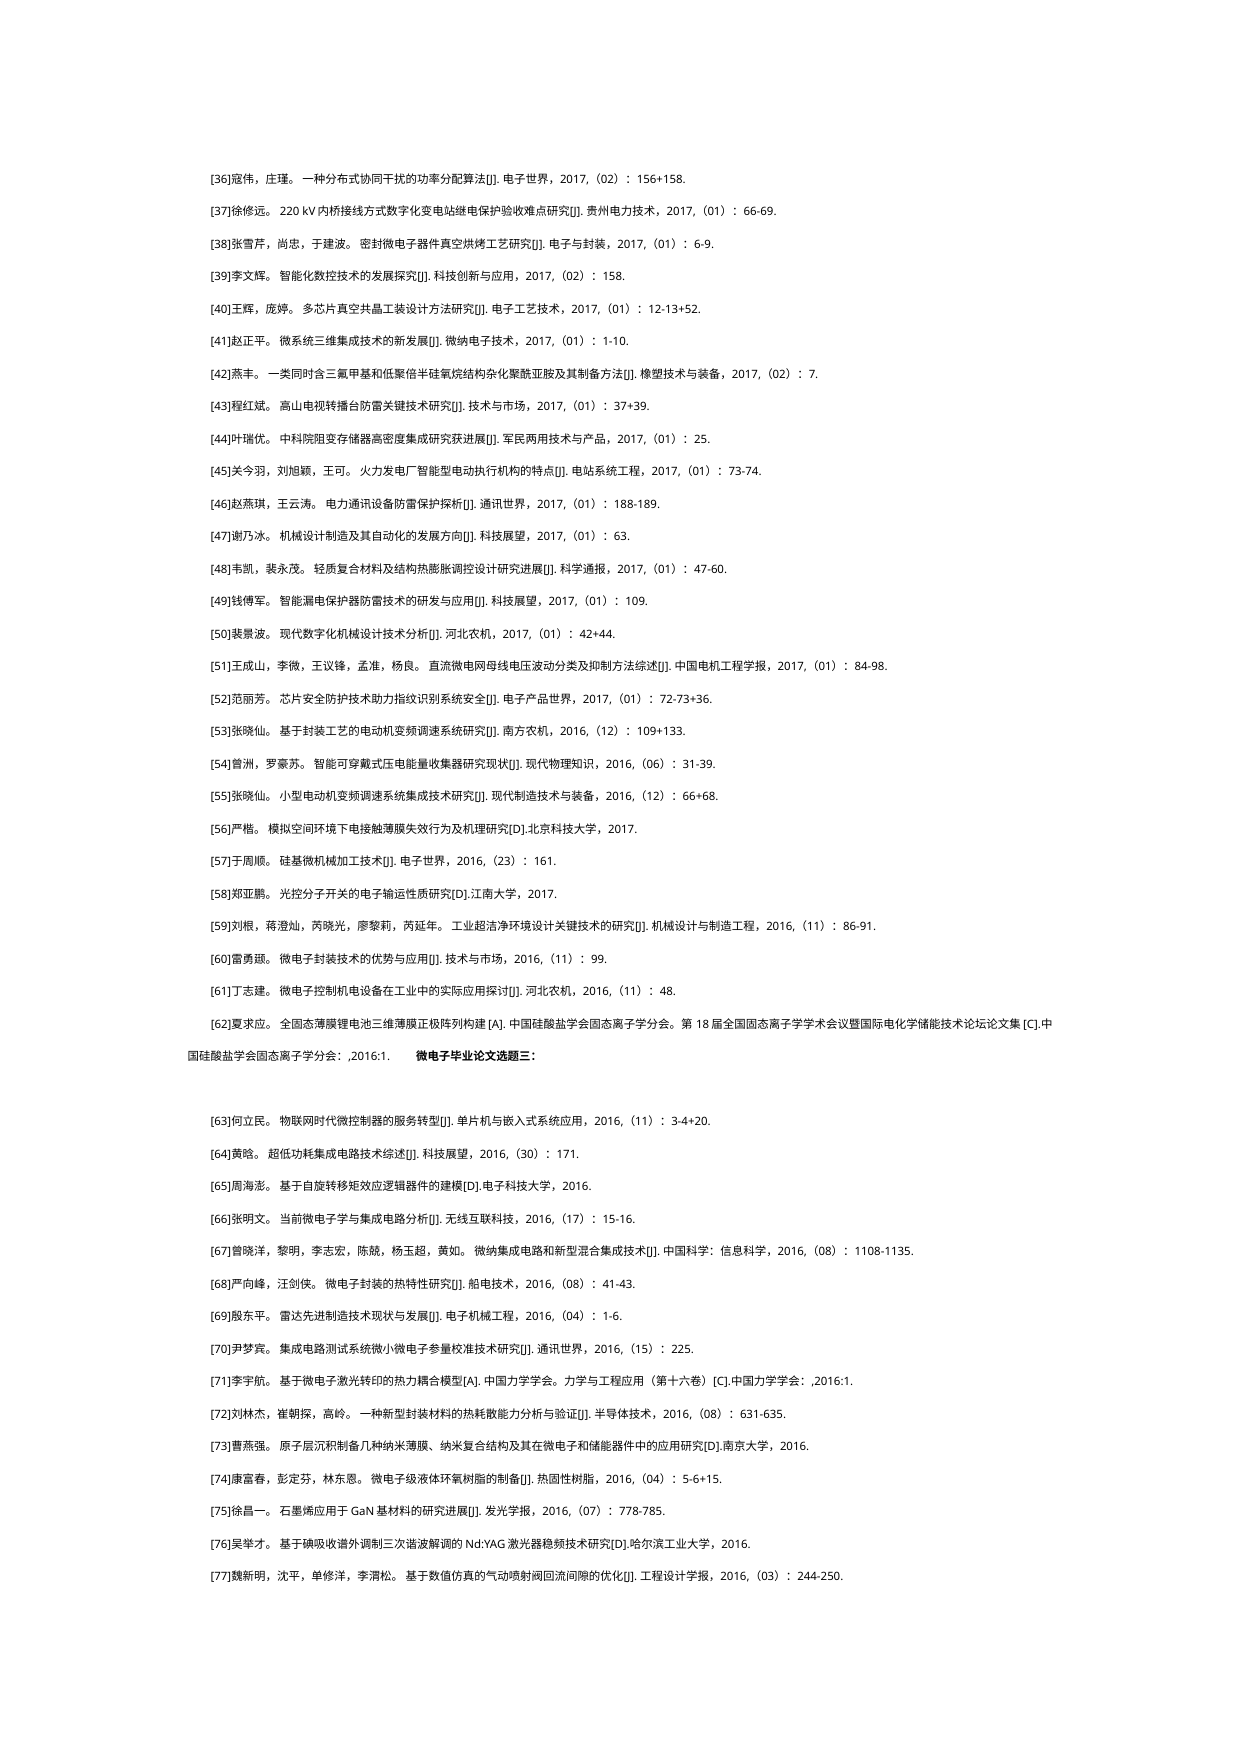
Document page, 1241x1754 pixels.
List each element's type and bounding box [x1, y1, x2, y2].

text [187, 162, 1053, 1592]
